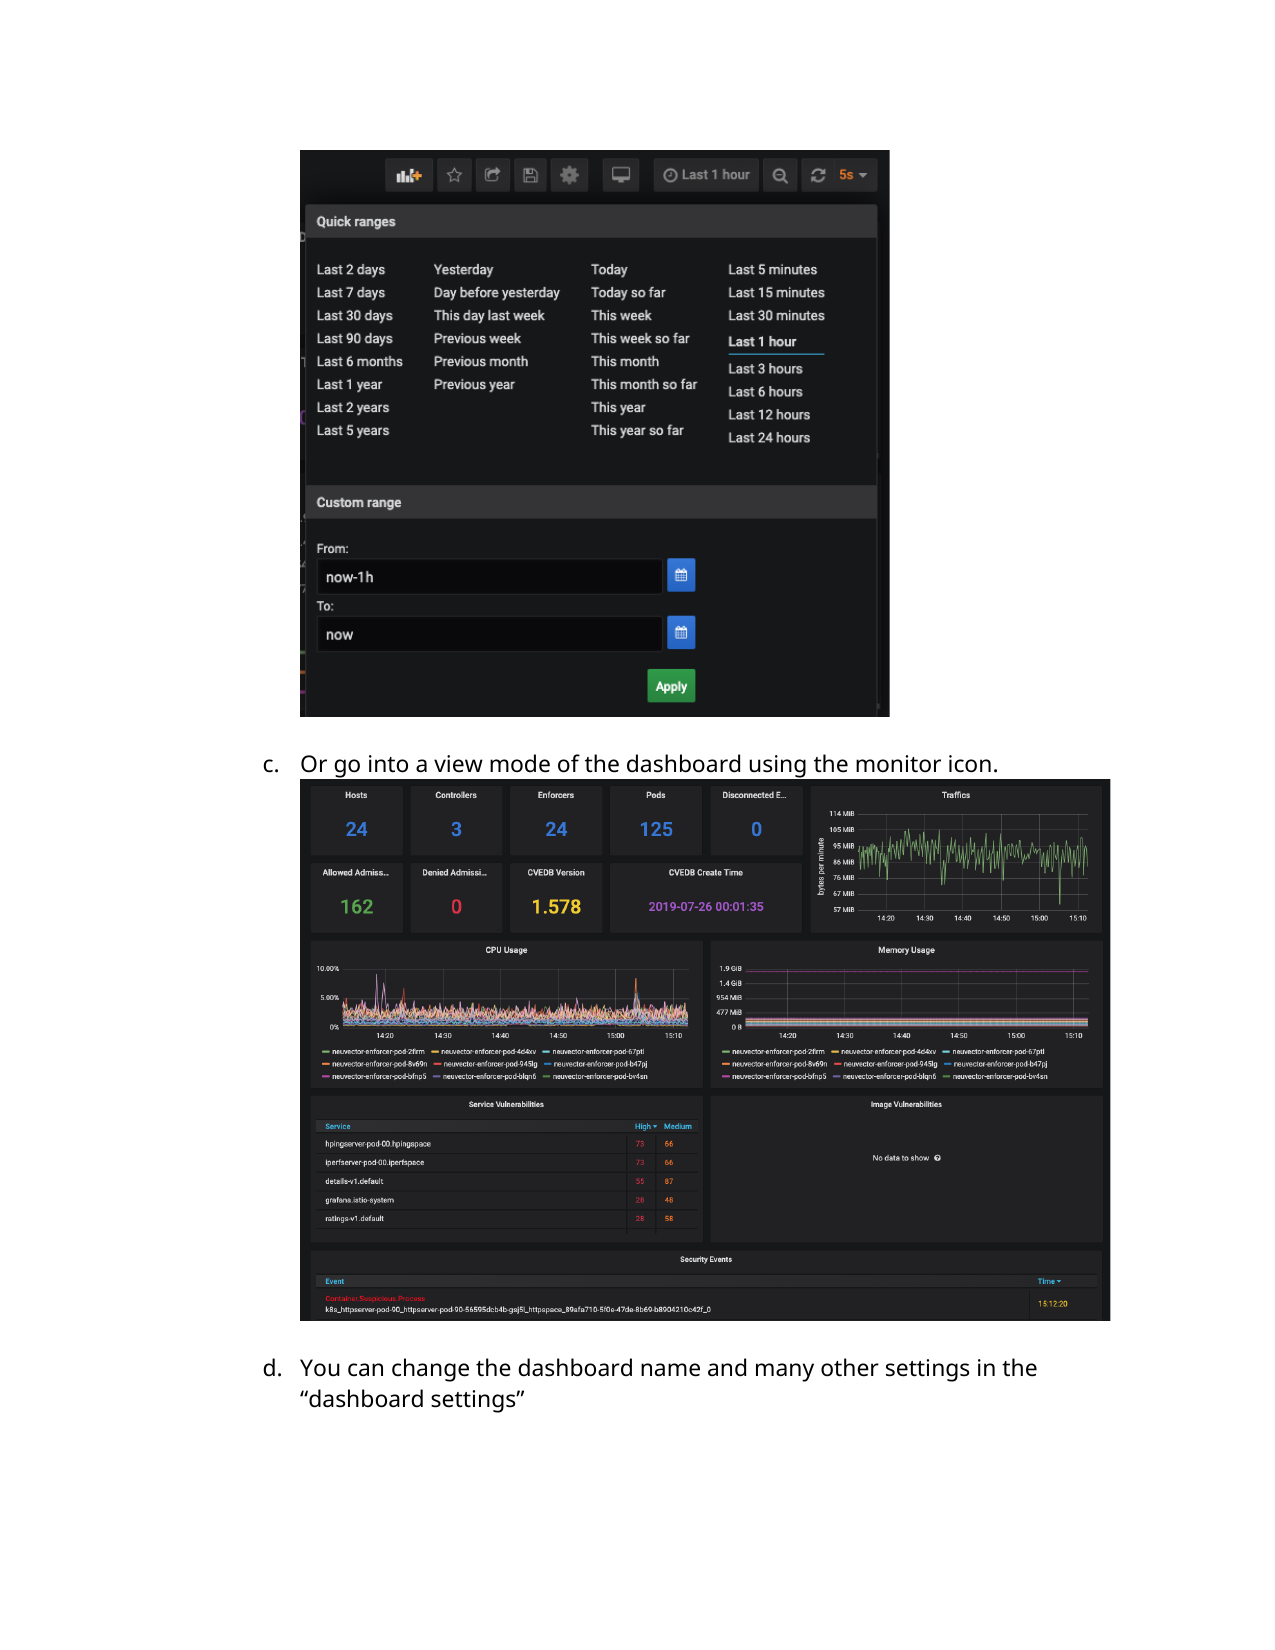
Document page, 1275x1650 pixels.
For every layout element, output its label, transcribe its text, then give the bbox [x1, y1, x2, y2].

list Or go into a view mode of the dashboard using the monitor icon. [262, 748, 1125, 779]
list You can change the dashboard name and many other settings in the “dashboard settings” [262, 1352, 1125, 1414]
picture [300, 779, 1111, 1321]
picture [300, 150, 890, 717]
